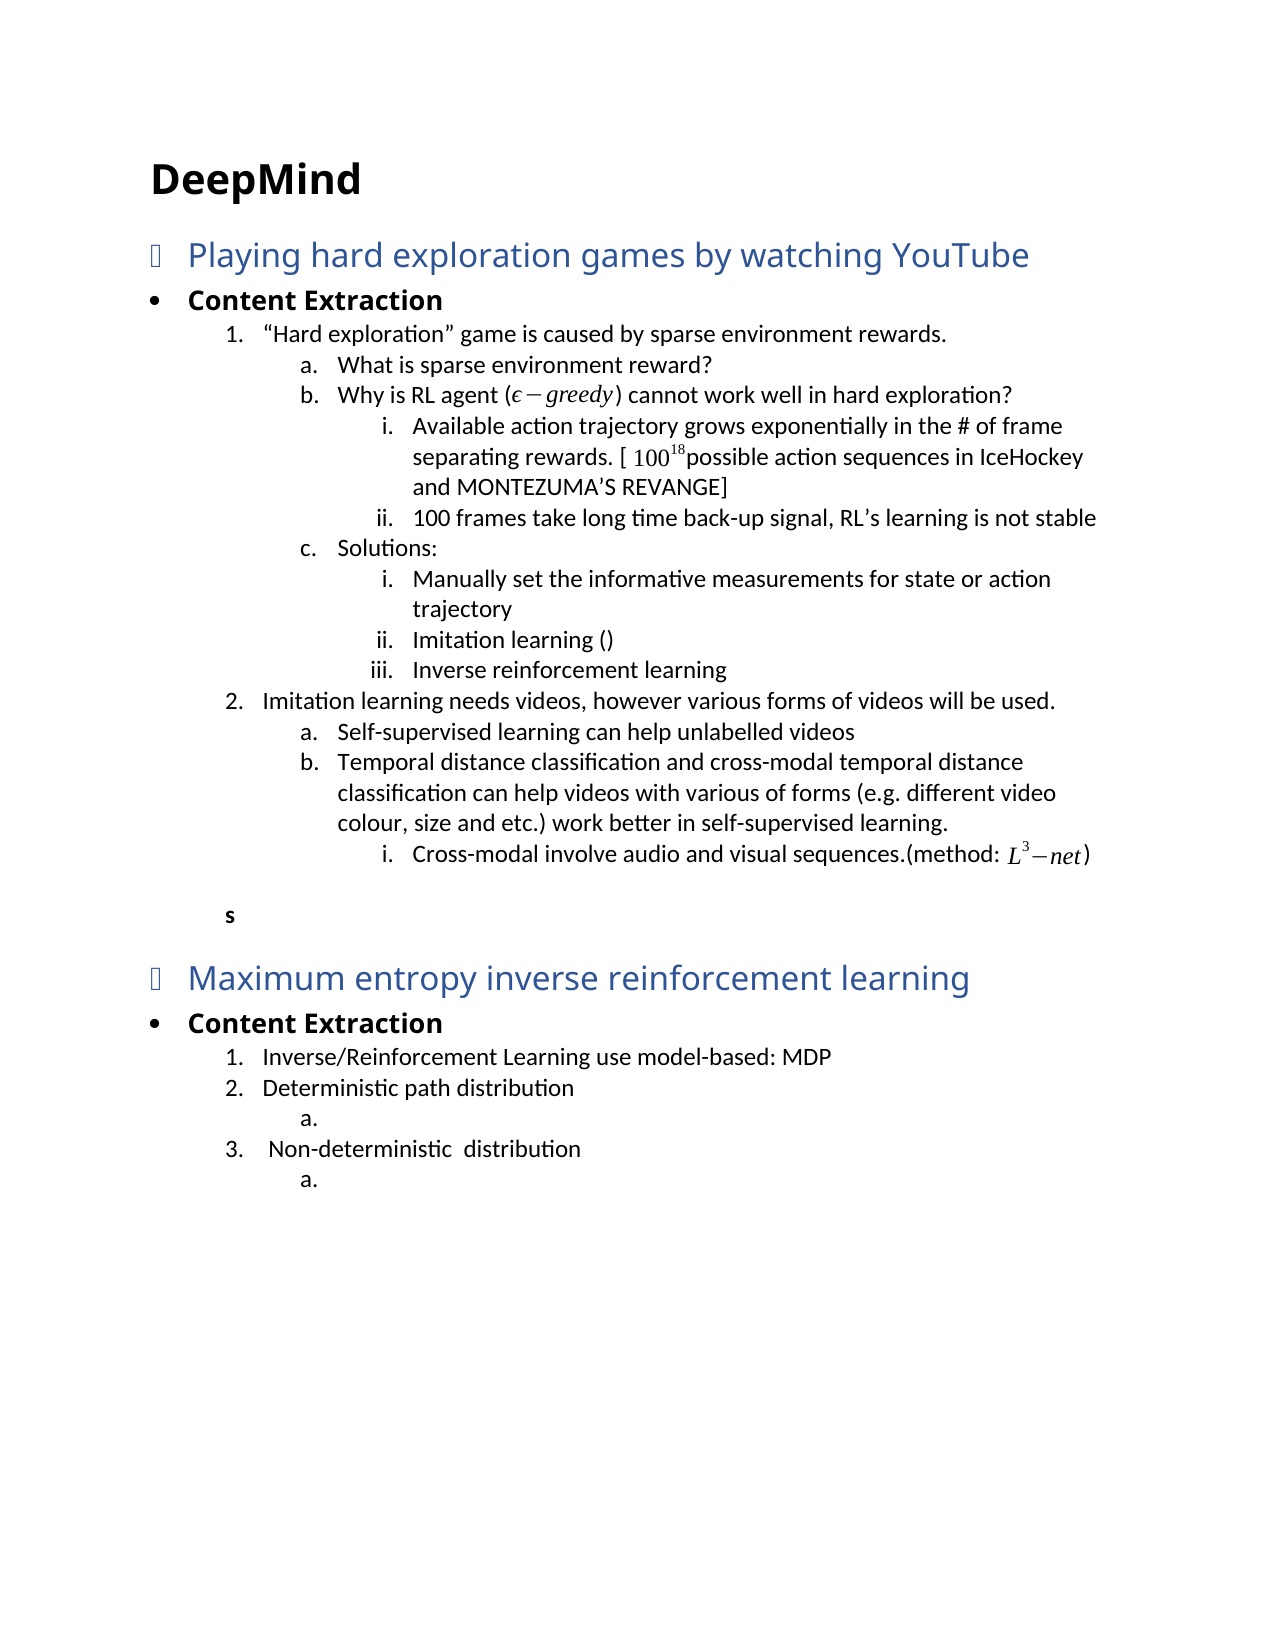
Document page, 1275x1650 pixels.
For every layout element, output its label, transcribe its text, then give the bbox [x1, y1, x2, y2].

list Cross-modal involve audio and visual sequences.(method: ) [394, 838, 1125, 869]
list Temporal distance classification and cross-modal temporal distance classification can help videos with various of forms (e.g. different video colour, size and etc.) work better in self-supervised learning. [300, 746, 1125, 838]
list Deterministic path distribution [225, 1072, 1125, 1102]
subtitle Maximum entropy inverse reinforcement learning [150, 955, 1125, 1000]
list Available action trajectory grows exponentially in the # of frame separating rewards. [ possible action sequences in IceHockey and MONTEZUMA’S REVANGE] [394, 410, 1125, 502]
text DeepMind [150, 150, 1125, 207]
list Imitation learning () [394, 624, 1125, 654]
subtitle Content Extraction [150, 281, 1125, 318]
list “Hard exploration” game is caused by sparse environment rewards. [225, 318, 1125, 349]
list What is sparse environment reward? [300, 349, 1125, 379]
list Imitation learning needs videos, however various forms of videos will be used. [225, 685, 1125, 716]
list Inverse/Reinforcement Learning use model-based: MDP [225, 1041, 1125, 1072]
list Non-deterministic distribution [225, 1133, 1125, 1163]
list Why is RL agent () cannot work well in hard exploration? [300, 379, 1125, 410]
subtitle Content Extraction [150, 1004, 1125, 1041]
list Self-supervised learning can help unlabelled videos [300, 716, 1125, 746]
subtitle Playing hard exploration games by watching YouTube [150, 232, 1125, 277]
list Manually set the informative measurements for state or action trajectory [394, 563, 1125, 624]
list Inverse reinforcement learning [394, 654, 1125, 685]
list Solutions: [300, 532, 1125, 563]
list 100 frames take long time back-up signal, RL’s learning is not stable [394, 502, 1125, 532]
text s [225, 899, 1125, 930]
